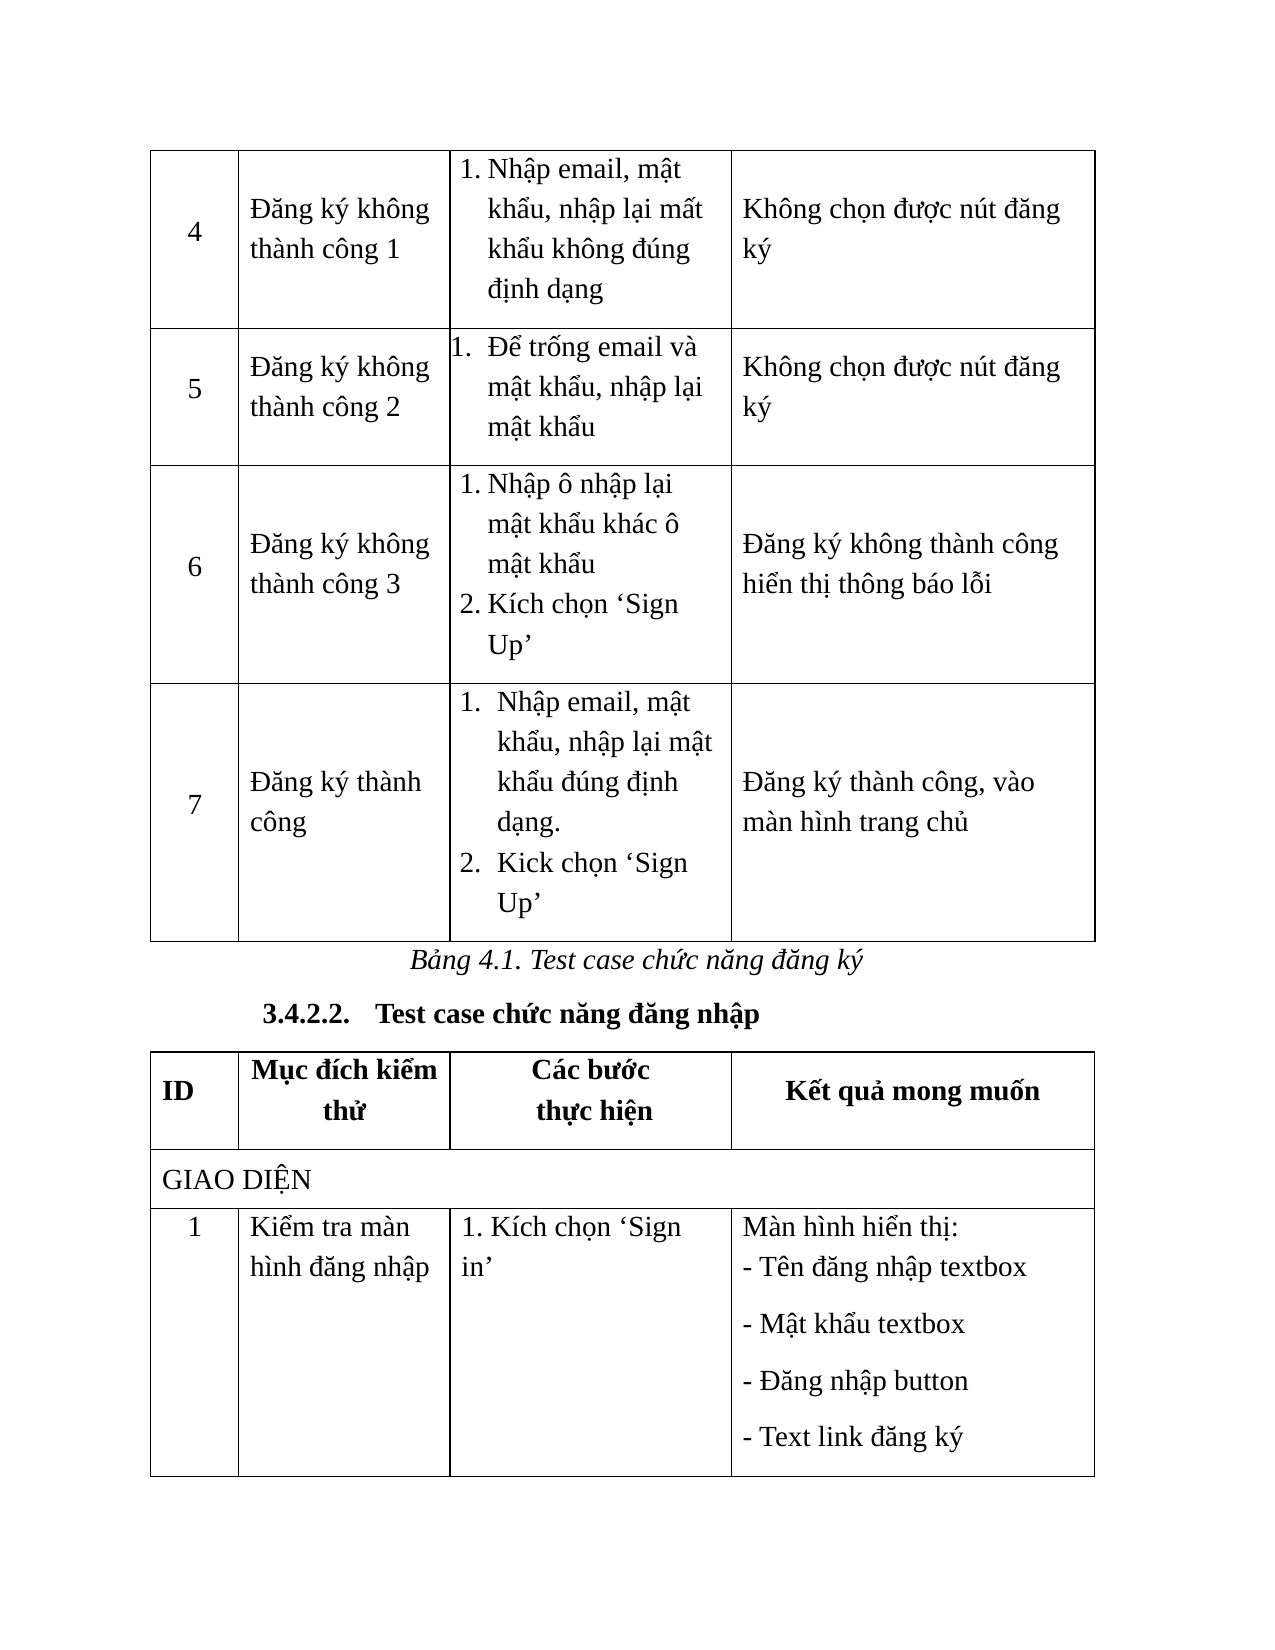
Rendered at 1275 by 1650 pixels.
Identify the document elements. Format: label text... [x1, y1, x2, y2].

table_cell Không chọn được nút đăng ký [732, 151, 1094, 328]
table_cell Nhập ô nhập lại mật khẩu khác ô mật khẩu Kích chọn ‘Sign Up’ [451, 466, 731, 683]
table_cell Để trống email và mật khẩu, nhập lại mật khẩu [451, 329, 731, 465]
table_header Các bước thực hiện [451, 1053, 731, 1149]
table_cell 5 [151, 329, 238, 465]
table_cell Nhập email, mật khẩu, nhập lại mật khẩu đúng định dạng. Kick chọn ‘Sign Up’ [451, 684, 731, 941]
table_cell Đăng ký không thành công 2 [239, 329, 449, 465]
table_cell Đăng ký thành công [239, 684, 449, 941]
table_cell Đăng ký không thành công hiển thị thông báo lỗi [732, 466, 1094, 683]
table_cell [239, 1209, 449, 1476]
table_cell 6 [151, 466, 238, 683]
table_cell Đăng ký không thành công 3 [239, 466, 449, 683]
table_cell GIAO DIỆN [151, 1150, 1094, 1208]
table_header Kết quả mong muốn [732, 1053, 1094, 1149]
table_cell Nhập email, mật khẩu, nhập lại mất khẩu không đúng định dạng [451, 151, 731, 328]
table_cell 7 [151, 684, 238, 941]
list Test case chức năng đăng nhập [262, 996, 1125, 1030]
text Bảng 4.1. Test case chức năng đăng ký [150, 942, 1125, 975]
table_cell Đăng ký không thành công 1 [239, 151, 449, 328]
table_cell Đăng ký thành công, vào màn hình trang chủ [732, 684, 1094, 941]
table_cell Không chọn được nút đăng ký [732, 329, 1094, 465]
table_header ID [151, 1053, 238, 1149]
table_cell 1 [151, 1209, 238, 1476]
table_cell 4 [151, 151, 238, 328]
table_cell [732, 1209, 1094, 1476]
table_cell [451, 1209, 731, 1476]
table_header Mục đích kiểm thử [239, 1053, 449, 1149]
